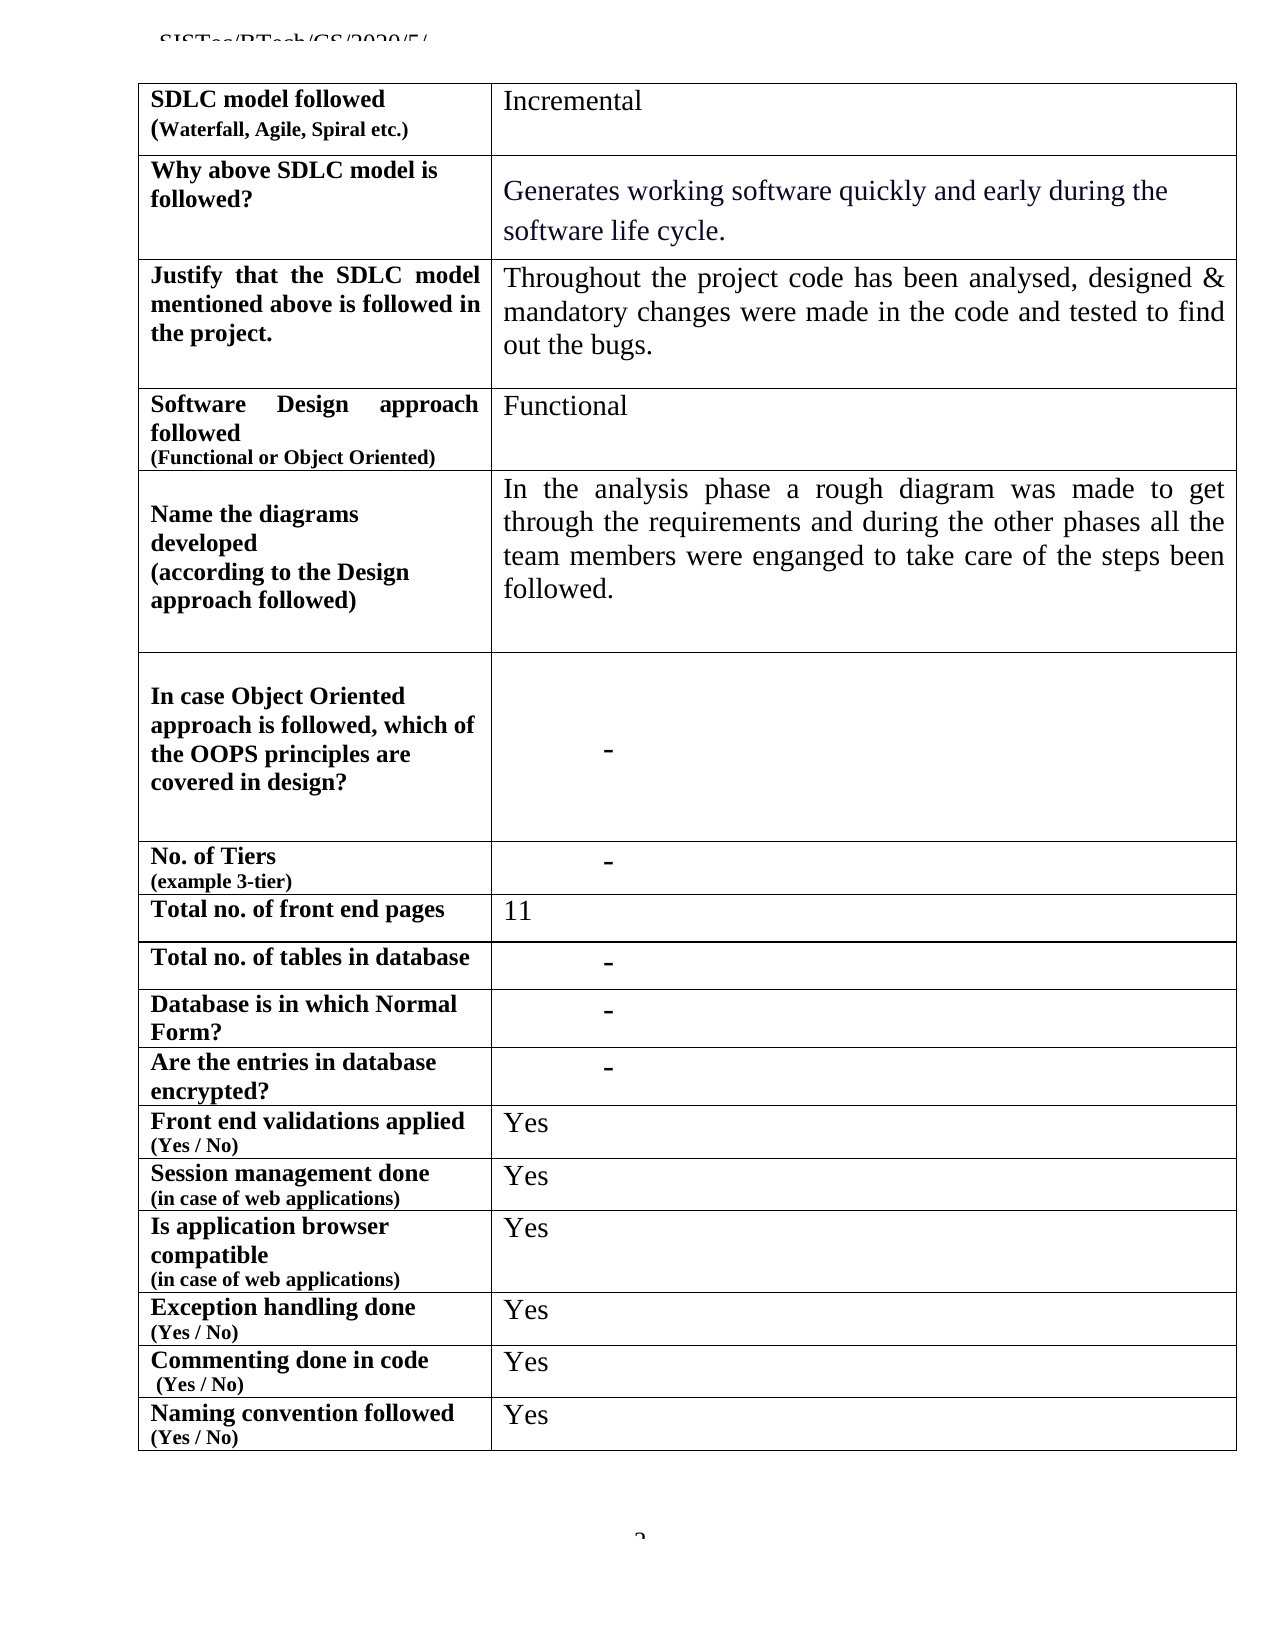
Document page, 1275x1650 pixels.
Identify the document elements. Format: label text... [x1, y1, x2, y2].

table_cell Why above SDLC model is followed? [139, 156, 491, 259]
table_cell Commenting done in code (Yes / No) [139, 1346, 491, 1397]
table_cell Name the diagrams developed (according to the Design approach followed) [139, 471, 491, 652]
table_cell Yes [492, 1211, 1236, 1292]
table_cell - [492, 1048, 1236, 1105]
table_cell - [492, 653, 1236, 841]
table_cell - [492, 943, 1236, 989]
table_cell Naming convention followed (Yes / No) [139, 1398, 491, 1450]
table_header SDLC model followed (Waterfall, Agile, Spiral etc.) [139, 84, 491, 154]
table_cell Total no. of front end pages [139, 895, 491, 941]
table_cell Yes [492, 1293, 1236, 1344]
table_cell Is application browser compatible (in case of web applications) [139, 1211, 491, 1292]
table_cell Front end validations applied (Yes / No) [139, 1106, 491, 1158]
table_cell 11 [492, 895, 1236, 941]
table_cell Yes [492, 1398, 1236, 1450]
table_cell - [492, 990, 1236, 1047]
table_cell Session management done (in case of web applications) [139, 1159, 491, 1210]
table_header Incremental [492, 84, 1236, 154]
table_cell Yes [492, 1106, 1236, 1158]
table_cell Software Design approach followed (Functional or Object Oriented) [139, 389, 491, 470]
table_cell In the analysis phase a rough diagram was made to get through the requirements and during the other phases all the team members were enganged to take care of the steps been followed. [492, 471, 1236, 652]
table_cell Database is in which Normal Form? [139, 990, 491, 1047]
table_cell Are the entries in database encrypted? [139, 1048, 491, 1105]
table_cell In case Object Oriented approach is followed, which of the OOPS principles are covered in design? [139, 653, 491, 841]
table_cell Throughout the project code has been analysed, designed & mandatory changes were made in the code and tested to find out the bugs. [492, 260, 1236, 388]
table_cell Justify that the SDLC model mentioned above is followed in the project. [139, 260, 491, 388]
table_cell - [492, 842, 1236, 893]
table_cell Yes [492, 1159, 1236, 1210]
table_cell Yes [492, 1346, 1236, 1397]
table_cell Exception handling done (Yes / No) [139, 1293, 491, 1344]
table_cell Total no. of tables in database [139, 943, 491, 989]
table_cell Functional [492, 389, 1236, 470]
table_cell Generates working software quickly and early during the software life cycle. [492, 156, 1236, 259]
table_cell No. of Tiers (example 3-tier) [139, 842, 491, 893]
